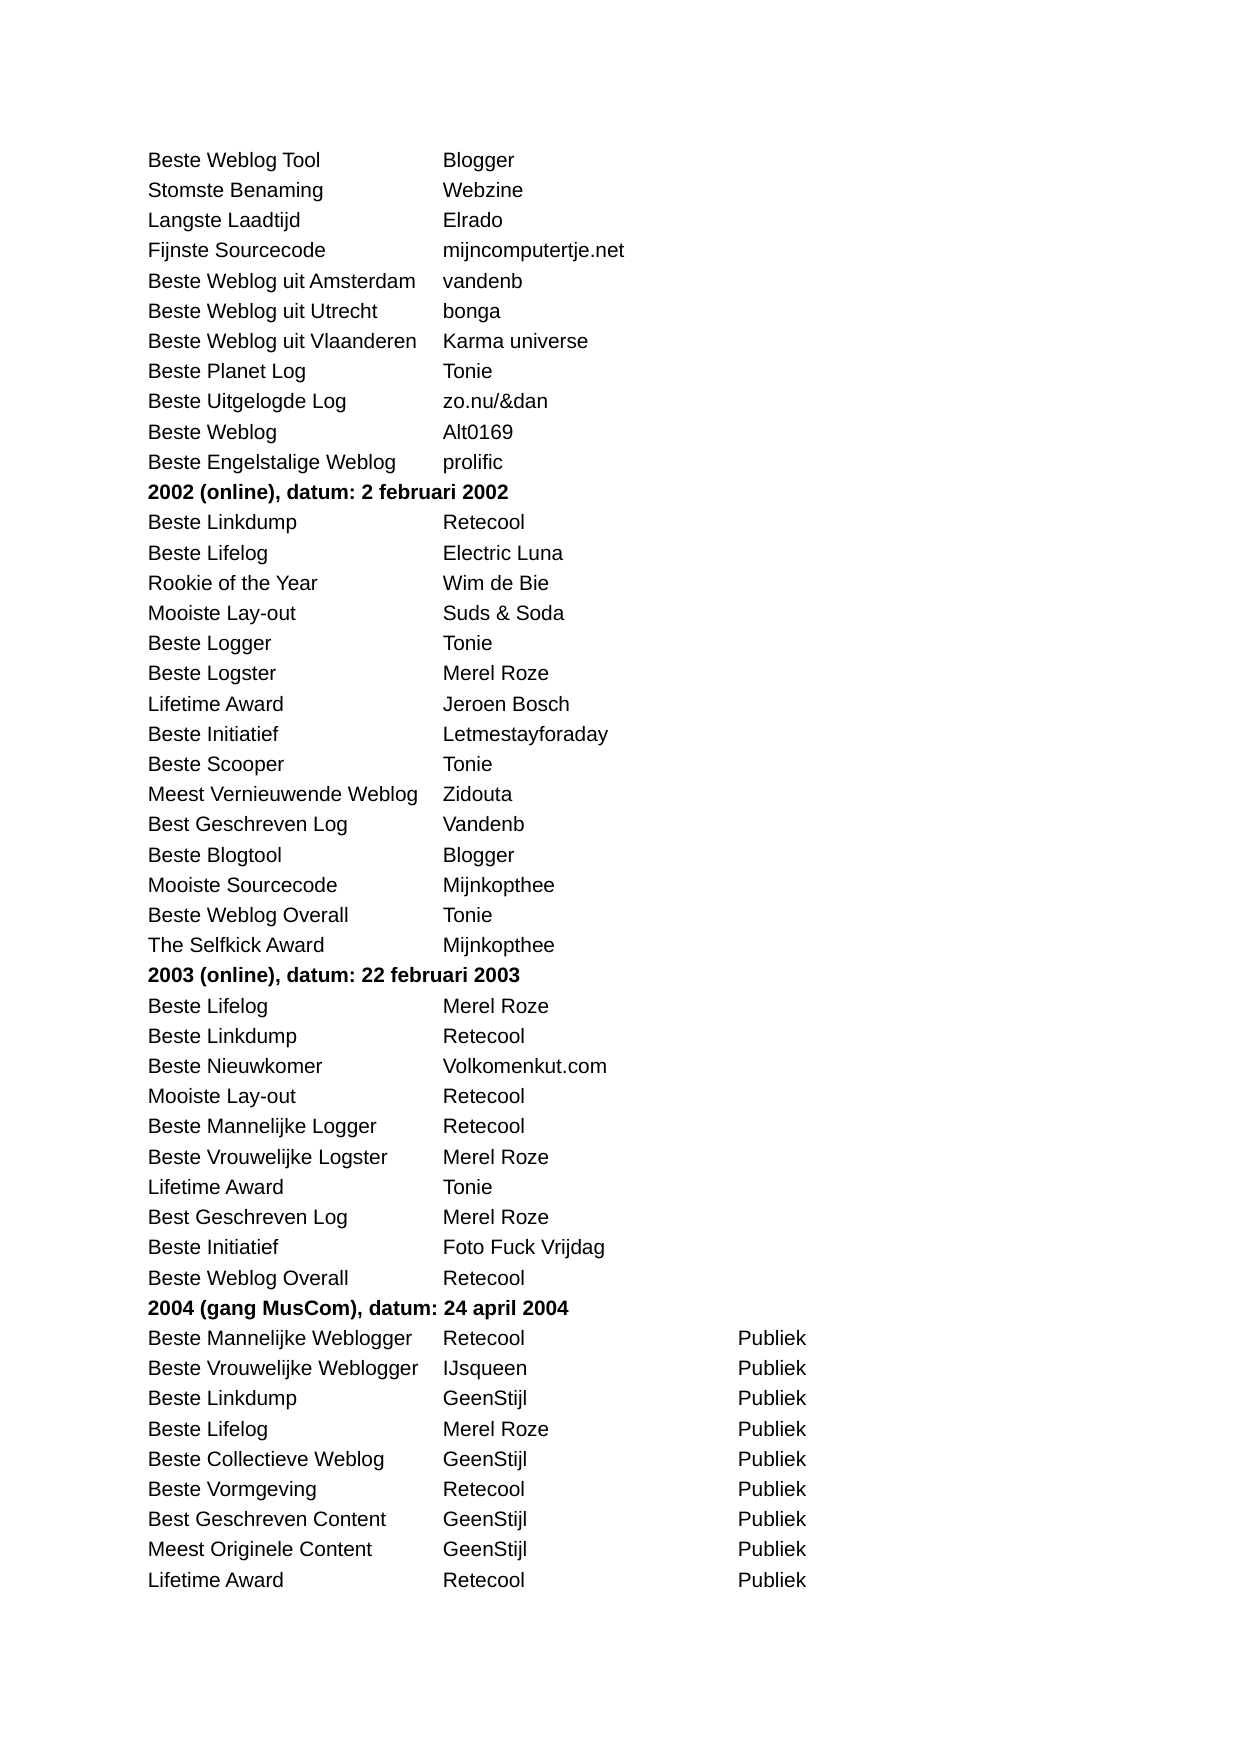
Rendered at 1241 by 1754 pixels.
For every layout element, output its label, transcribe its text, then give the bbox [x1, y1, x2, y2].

text Beste Initiatief Letmestayforaday [148, 722, 1093, 746]
text Beste Logster Merel Roze [148, 661, 1093, 685]
text Beste Weblog Tool Blogger [148, 148, 1093, 172]
text Beste Vrouwelijke Weblogger IJsqueen Publiek [148, 1356, 1093, 1380]
text Beste Mannelijke Weblogger Retecool Publiek [148, 1326, 1093, 1350]
text Beste Planet Log Tonie [148, 359, 1093, 383]
text Beste Uitgelogde Log zo.nu/&dan [148, 389, 1093, 413]
text Rookie of the Year Wim de Bie [148, 571, 1093, 594]
text Beste Linkdump Retecool [148, 1024, 1093, 1048]
text Beste Weblog uit Amsterdam vandenb [148, 268, 1093, 292]
text Stomste Benaming Webzine [148, 178, 1093, 202]
text Beste Blogtool Blogger [148, 842, 1093, 866]
text Best Geschreven Log Vandenb [148, 812, 1093, 836]
text Beste Weblog Overall Retecool [148, 1265, 1093, 1289]
text Mooiste Sourcecode Mijnkopthee [148, 873, 1093, 897]
text Beste Logger Tonie [148, 631, 1093, 655]
text 2003 (online), datum: 22 februari 2003 [148, 963, 1093, 987]
text 2004 (gang MusCom), datum: 24 april 2004 [148, 1296, 1093, 1319]
text Mooiste Lay-out Retecool [148, 1084, 1093, 1108]
text Beste Nieuwkomer Volkomenkut.com [148, 1054, 1093, 1078]
text Beste Engelstalige Weblog prolific [148, 450, 1093, 474]
text Mooiste Lay-out Suds & Soda [148, 601, 1093, 625]
text Langste Laadtijd Elrado [148, 208, 1093, 232]
text 2002 (online), datum: 2 februari 2002 [148, 480, 1093, 504]
text Beste Weblog uit Utrecht bonga [148, 299, 1093, 323]
text Fijnste Sourcecode mijncomputertje.net [148, 238, 1093, 262]
text Beste Vrouwelijke Logster Merel Roze [148, 1144, 1093, 1168]
text Beste Vormgeving Retecool Publiek [148, 1477, 1093, 1501]
text Beste Linkdump Retecool [148, 510, 1093, 534]
text Meest Vernieuwende Weblog Zidouta [148, 782, 1093, 806]
text Beste Lifelog Electric Luna [148, 540, 1093, 564]
text Beste Scooper Tonie [148, 752, 1093, 776]
text Beste Initiatief Foto Fuck Vrijdag [148, 1235, 1093, 1259]
text Beste Weblog Alt0169 [148, 419, 1093, 443]
text Beste Weblog Overall Tonie [148, 903, 1093, 927]
text Lifetime Award Jeroen Bosch [148, 691, 1093, 715]
text Meest Originele Content GeenStijl Publiek [148, 1537, 1093, 1561]
text Beste Collectieve Weblog GeenStijl Publiek [148, 1447, 1093, 1471]
text Best Geschreven Content GeenStijl Publiek [148, 1507, 1093, 1531]
text The Selfkick Award Mijnkopthee [148, 933, 1093, 957]
text Best Geschreven Log Merel Roze [148, 1205, 1093, 1229]
text Lifetime Award Retecool Publiek [148, 1567, 1093, 1591]
text Beste Lifelog Merel Roze Publiek [148, 1416, 1093, 1440]
text Beste Weblog uit Vlaanderen Karma universe [148, 329, 1093, 353]
text Beste Lifelog Merel Roze [148, 993, 1093, 1017]
text Beste Linkdump GeenStijl Publiek [148, 1386, 1093, 1410]
text Lifetime Award Tonie [148, 1175, 1093, 1199]
text Beste Mannelijke Logger Retecool [148, 1114, 1093, 1138]
